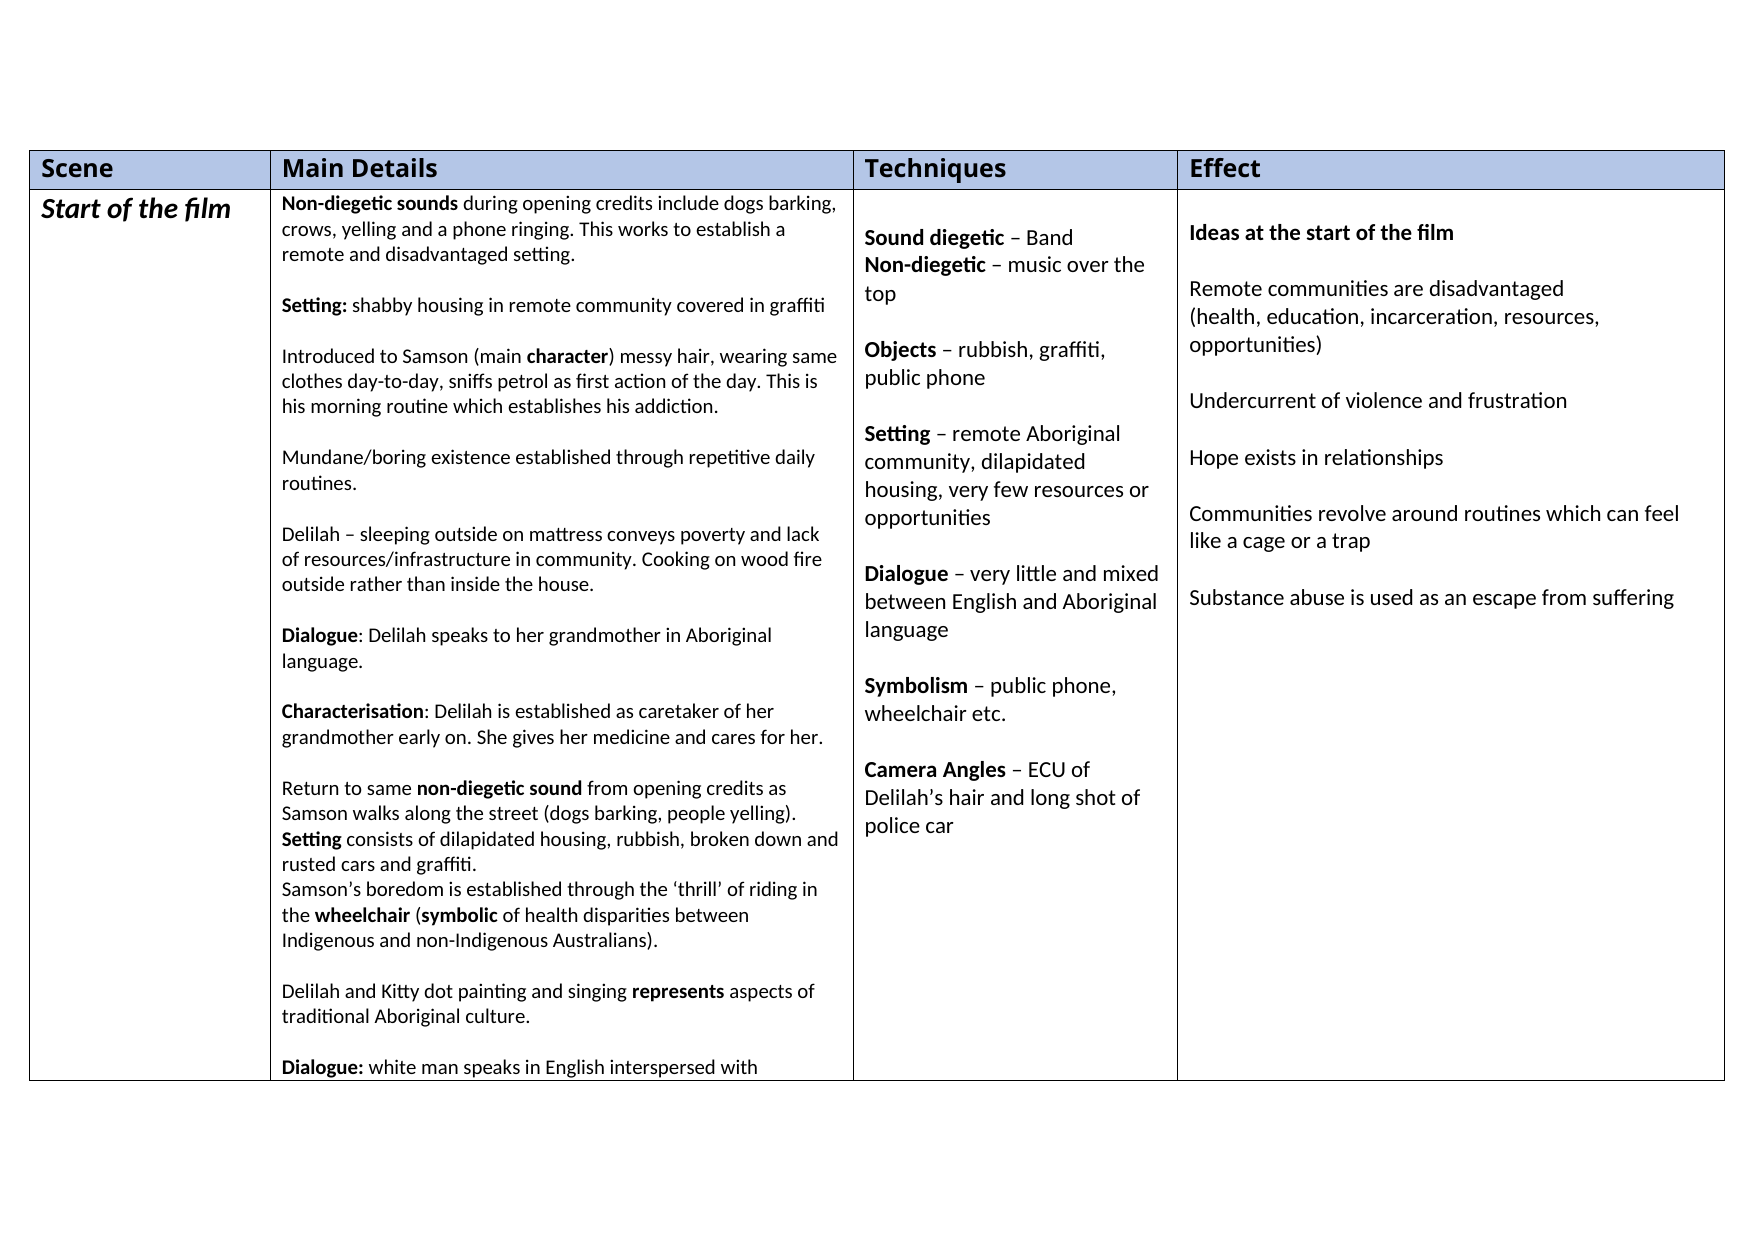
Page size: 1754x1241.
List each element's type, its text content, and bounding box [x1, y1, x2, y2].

table_header Scene [30, 151, 270, 189]
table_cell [1178, 190, 1724, 1080]
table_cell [30, 190, 270, 1080]
table_header Effect [1178, 151, 1724, 189]
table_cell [854, 190, 1177, 1080]
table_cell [271, 190, 853, 1080]
table_header Main Details [271, 151, 853, 189]
table_header Techniques [854, 151, 1177, 189]
